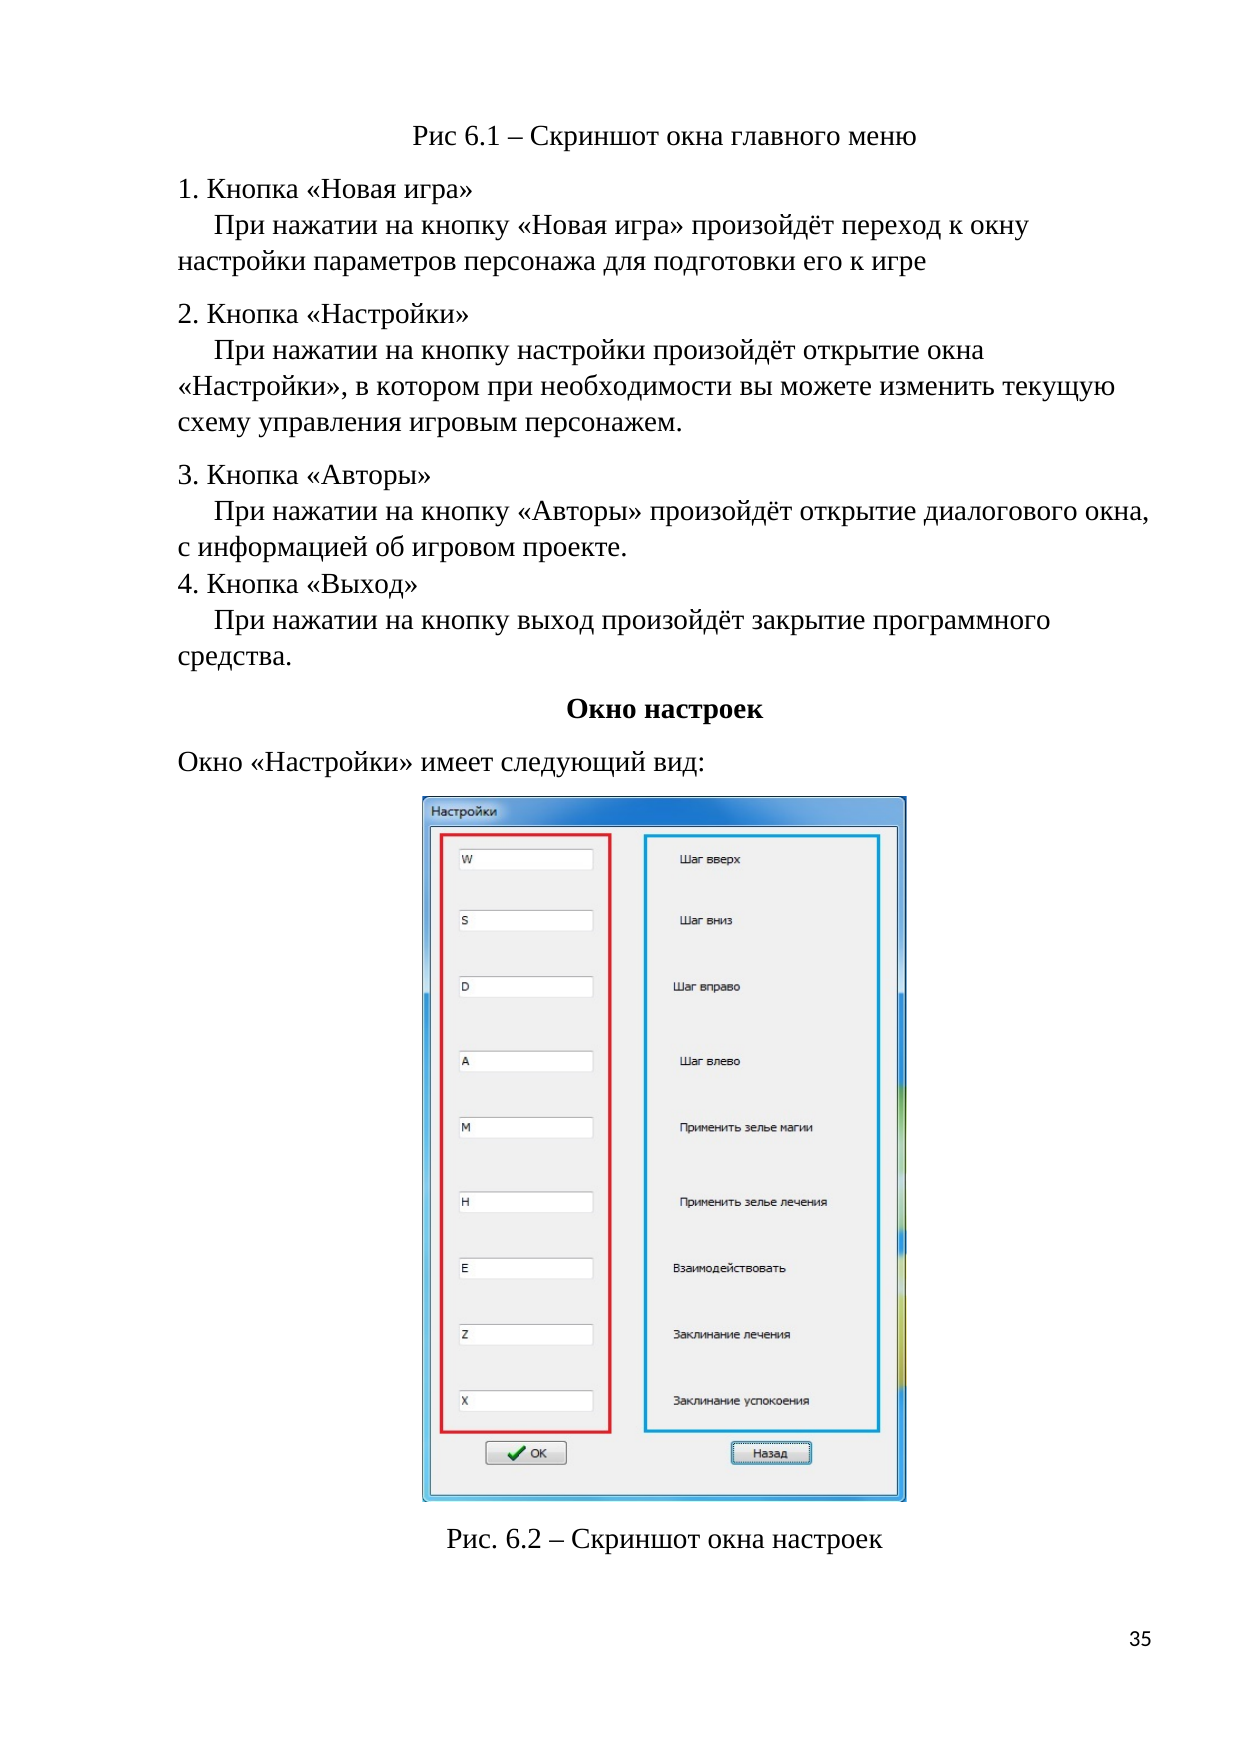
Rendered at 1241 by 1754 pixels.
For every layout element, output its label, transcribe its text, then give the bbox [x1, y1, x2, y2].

text Рис 6.1 – Скриншот окна главного меню [177, 118, 1152, 152]
text Рис. 6.2 – Скриншот окна настроек [177, 1521, 1152, 1554]
text 1. Кнопка «Новая игра» При нажатии на кнопку «Новая игра» произойдёт переход к окну настройки параметров персонажа для подготовки его к игре [177, 171, 1152, 277]
text Окно «Настройки» имеет следующий вид: [177, 744, 1152, 777]
text Окно настроек [177, 691, 1152, 724]
picture [422, 796, 907, 1502]
text 3. Кнопка «Авторы» При нажатии на кнопку «Авторы» произойдёт открытие диалогового окна, с информацией об игровом проекте. 4. Кнопка «Выход» При нажатии на кнопку выход произойдёт закрытие программного средства. [177, 457, 1152, 672]
text 2. Кнопка «Настройки» При нажатии на кнопку настройки произойдёт открытие окна «Настройки», в котором при необходимости вы можете изменить текущую схему управления игровым персонажем. [177, 296, 1152, 438]
